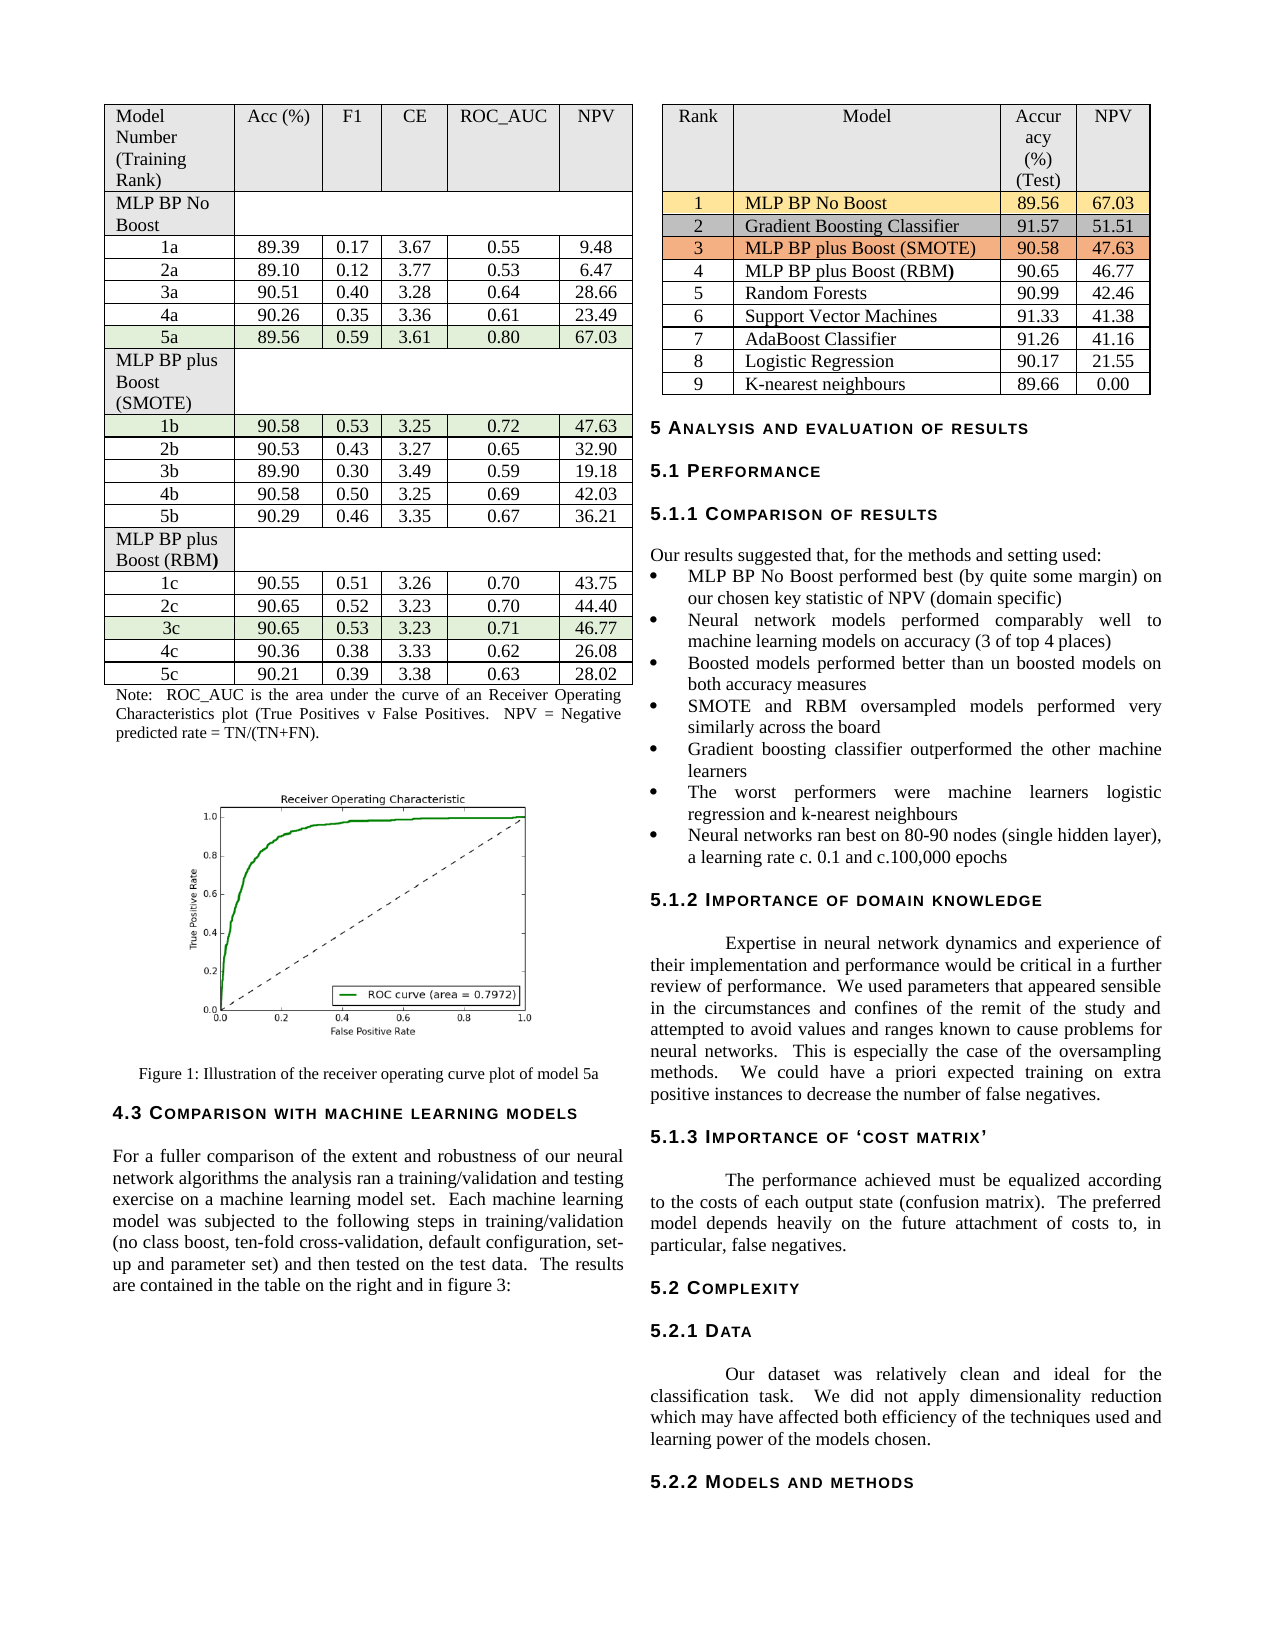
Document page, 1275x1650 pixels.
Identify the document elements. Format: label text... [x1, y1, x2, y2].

table_cell 3a [105, 281, 234, 303]
table_cell AdaBoost Classifier [734, 328, 1000, 349]
text Our results suggested that, for the methods and setting used: [650, 544, 1162, 565]
table_cell 0.30 [323, 460, 381, 482]
text Expertise in neural network dynamics and experience of their implementation and performance would be critical in a further review of performance. We used parameters that appeared sensible in the circumstances and confines of the remit of the study and attempted to avoid values and ranges known to cause problems for neural networks. This is especially the case of the oversampling methods. We could have a priori expected training on extra positive instances to decrease the number of false negatives. [650, 932, 1162, 1104]
table_cell 0.35 [323, 304, 381, 325]
table_cell 90.58 [1001, 237, 1076, 259]
table_cell 3.35 [382, 505, 447, 527]
text 5.2 Complexity [650, 1277, 1162, 1298]
table_cell 89.39 [235, 236, 322, 258]
table_cell [382, 349, 448, 414]
table_cell 0.46 [323, 505, 381, 527]
table_cell 2a [105, 259, 234, 280]
table_cell 3.23 [382, 595, 447, 616]
table_cell [235, 192, 323, 235]
table_cell 0.61 [448, 304, 559, 325]
table_header NPV [560, 105, 632, 191]
table_cell 1a [105, 236, 234, 258]
table_cell MLP BP plus Boost (RBM) [734, 260, 1000, 281]
table_cell 5 [663, 282, 733, 304]
table_cell 89.56 [1001, 192, 1076, 213]
list Neural networks ran best on 80-90 nodes (single hidden layer), a learning rate c. 0.1 and c.100,000 epochs [650, 824, 1162, 867]
table_cell 0.80 [448, 326, 559, 348]
table_cell 0.69 [448, 483, 559, 504]
table_cell Support Vector Machines [734, 305, 1000, 326]
table_cell 89.10 [235, 259, 322, 280]
table_cell 0.64 [448, 281, 559, 303]
table_cell 1b [105, 415, 234, 436]
table_cell [382, 192, 448, 235]
table_cell 6 [663, 305, 733, 326]
list MLP BP No Boost performed best (by quite some margin) on our chosen key statistic of NPV (domain specific) [650, 565, 1162, 608]
text 5.2.1 Data [650, 1320, 1162, 1342]
text Figure 1: Illustration of the receiver operating curve plot of model 5a [112, 1063, 625, 1083]
list Neural network models performed comparably well to machine learning models on accuracy (3 of top 4 places) [650, 608, 1162, 652]
list Gradient boosting classifier outperformed the other machine learners [650, 738, 1162, 781]
table_cell 41.38 [1077, 305, 1149, 326]
table_cell 91.33 [1001, 305, 1076, 326]
table_cell 7 [663, 328, 733, 349]
table_cell [235, 349, 323, 414]
table_cell 0.52 [323, 595, 381, 616]
list Boosted models performed better than un boosted models on both accuracy measures [650, 652, 1162, 695]
table_cell 0.72 [448, 415, 559, 436]
text 5.1.2 Importance of domain knowledge [650, 889, 1162, 910]
table_cell MLP BP No Boost [105, 192, 234, 235]
table_cell Random Forests [734, 282, 1000, 304]
table_cell 4c [105, 640, 234, 661]
table_cell 47.63 [560, 415, 632, 436]
table_cell [559, 192, 632, 235]
table_cell 0.55 [448, 236, 559, 258]
table_cell 90.17 [1001, 350, 1076, 372]
picture [171, 781, 564, 1043]
table_cell 0.67 [448, 505, 559, 527]
table_cell 5c [105, 663, 234, 684]
table_cell 21.55 [1077, 350, 1149, 372]
table_cell MLP BP plus Boost (SMOTE) [734, 237, 1000, 259]
text 5.2.2 Models and methods [650, 1471, 1162, 1493]
table_cell 89.56 [235, 326, 322, 348]
table_cell 3.38 [382, 663, 447, 684]
table_cell 90.51 [235, 281, 322, 303]
table_cell 91.26 [1001, 328, 1076, 349]
table_header Model Number (Training Rank) [105, 105, 234, 191]
table_cell 0.12 [323, 259, 381, 280]
table_cell 3.25 [382, 483, 447, 504]
table_cell 3.25 [382, 415, 447, 436]
table_cell 2b [105, 438, 234, 459]
table_cell 0.40 [323, 281, 381, 303]
table_cell 44.40 [560, 595, 632, 616]
list The worst performers were machine learners logistic regression and k-nearest neighbours [650, 781, 1162, 824]
table_cell 46.77 [1077, 260, 1149, 281]
table_cell 3c 3 [105, 617, 234, 639]
text 5 Analysis and evaluation of results [650, 417, 1162, 438]
table_cell 46.77 [560, 617, 632, 639]
table_cell 36.21 [560, 505, 632, 527]
table_cell 90.53 [235, 438, 322, 459]
table_cell 0.70 [448, 595, 559, 616]
table_cell K-nearest neighbours [734, 373, 1000, 394]
table_cell 0.00 [1077, 373, 1149, 394]
table_cell 1c [105, 572, 234, 593]
text 5.1.1 Comparison of results [650, 503, 1162, 525]
table_header ROC_AUC [448, 105, 559, 191]
table_cell 89.66 [1001, 373, 1076, 394]
table_cell 26.08 [560, 640, 632, 661]
table_cell 3.67 [382, 236, 447, 258]
table_cell 9.48 [560, 236, 632, 258]
table_cell 89.90 [235, 460, 322, 482]
table_cell Logistic Regression [734, 350, 1000, 372]
table_cell 42.03 [560, 483, 632, 504]
table_cell Note: ROC_AUC is the area under the curve of an Receiver Operating Characteristics plot (True Positives v False Positives. NPV = Negative predicted rate = TN/(TN+FN). [104, 685, 633, 742]
table_cell 8 [663, 350, 733, 372]
table_header Acc (%) [235, 105, 322, 191]
table_cell 28.66 [560, 281, 632, 303]
table_cell 1 [663, 192, 733, 213]
table_cell 0.53 [448, 259, 559, 280]
table_cell 90.29 [235, 505, 322, 527]
text 4.3 Comparison with machine learning models [112, 1102, 625, 1123]
table_cell 9 [663, 373, 733, 394]
table_cell [448, 528, 559, 571]
table_cell MLP BP plus Boost (RBM) [105, 528, 234, 571]
table_cell 3.77 [382, 259, 447, 280]
table_cell 2 [663, 215, 733, 236]
table_header F1 [323, 105, 381, 191]
table_cell 42.46 [1077, 282, 1149, 304]
table_cell [382, 528, 448, 571]
table_cell [323, 192, 382, 235]
table_cell [235, 528, 323, 571]
table_cell 90.58 [235, 415, 322, 436]
table_cell 0.63 [448, 663, 559, 684]
table_cell [559, 349, 632, 414]
table_cell 3.26 [382, 572, 447, 593]
table_cell 3.28 [382, 281, 447, 303]
table_cell 3.23 [382, 617, 447, 639]
table_cell 90.21 [235, 663, 322, 684]
table_cell 67.03 [560, 326, 632, 348]
table_cell 90.26 [235, 304, 322, 325]
table_cell 3 [663, 237, 733, 259]
table_cell 6.47 [560, 259, 632, 280]
table_cell MLP BP plus Boost (SMOTE) [105, 349, 234, 414]
table_cell 4a [105, 304, 234, 325]
table_cell 90.65 [1001, 260, 1076, 281]
table_cell 3.33 [382, 640, 447, 661]
table_cell 3.49 [382, 460, 447, 482]
table_cell 3.27 [382, 438, 447, 459]
table_cell 90.99 [1001, 282, 1076, 304]
table_cell 23.49 [560, 304, 632, 325]
table_cell [323, 349, 382, 414]
table_cell 4b [105, 483, 234, 504]
table_cell 0.39 [323, 663, 381, 684]
table_cell 0.38 [323, 640, 381, 661]
table_cell 90.65 [235, 595, 322, 616]
table_header CE [382, 105, 447, 191]
table_header Model [734, 105, 1000, 191]
text For a fuller comparison of the extent and robustness of our neural network algorithms the analysis ran a training/validation and testing exercise on a machine learning model set. Each machine learning model was subjected to the following steps in training/validation (no class boost, ten-fold cross-validation, default configuration, set-up and parameter set) and then tested on the test data. The results are contained in the table on the right and in figure 3: [112, 1145, 625, 1296]
text 5.1.3 Importance of ‘cost matrix’ [650, 1126, 1162, 1148]
table_cell 47.63 [1077, 237, 1149, 259]
text The performance achieved must be equalized according to the costs of each output state (confusion matrix). The preferred model depends heavily on the future attachment of costs to, in particular, false negatives. [650, 1169, 1162, 1255]
table_cell 19.18 [560, 460, 632, 482]
table_cell 0.62 [448, 640, 559, 661]
table_cell 3.36 [382, 304, 447, 325]
table_header Accuracy (%) (Test) [1001, 105, 1076, 191]
table_cell [559, 528, 632, 571]
table_cell 5b [105, 505, 234, 527]
table_cell 4 [663, 260, 733, 281]
table_cell 43.75 [560, 572, 632, 593]
table_cell 0.59 [323, 326, 381, 348]
table_cell 90.55 [235, 572, 322, 593]
table_cell [323, 528, 382, 571]
table_cell Gradient Boosting Classifier [734, 215, 1000, 236]
table_cell 90.36 [235, 640, 322, 661]
table_cell 0.53 [323, 415, 381, 436]
table_cell 0.70 [448, 572, 559, 593]
table_cell 91.57 [1001, 215, 1076, 236]
table_cell 0.53 [323, 617, 381, 639]
table_cell 0.51 [323, 572, 381, 593]
list SMOTE and RBM oversampled models performed very similarly across the board [650, 695, 1162, 738]
table_header NPV [1077, 105, 1149, 191]
table_cell 90.65 [235, 617, 322, 639]
table_cell 67.03 [1077, 192, 1149, 213]
table_cell 90.58 [235, 483, 322, 504]
table_cell 0.17 [323, 236, 381, 258]
table_cell 2c [105, 595, 234, 616]
table_cell 3.61 [382, 326, 447, 348]
table_cell 0.71 [448, 617, 559, 639]
text 5.1 Performance [650, 460, 1162, 482]
table_cell 3b [105, 460, 234, 482]
table_cell 28.02 [560, 663, 632, 684]
table_cell 51.51 [1077, 215, 1149, 236]
table_header Rank [663, 105, 733, 191]
table_cell 0.43 [323, 438, 381, 459]
table_cell MLP BP No Boost [734, 192, 1000, 213]
table_cell 0.50 [323, 483, 381, 504]
table_cell 32.90 [560, 438, 632, 459]
table_cell 0.65 [448, 438, 559, 459]
table_cell [448, 192, 559, 235]
table_cell [448, 349, 559, 414]
table_cell 5a [105, 326, 234, 348]
table_cell 0.59 [448, 460, 559, 482]
table_cell 41.16 [1077, 328, 1149, 349]
